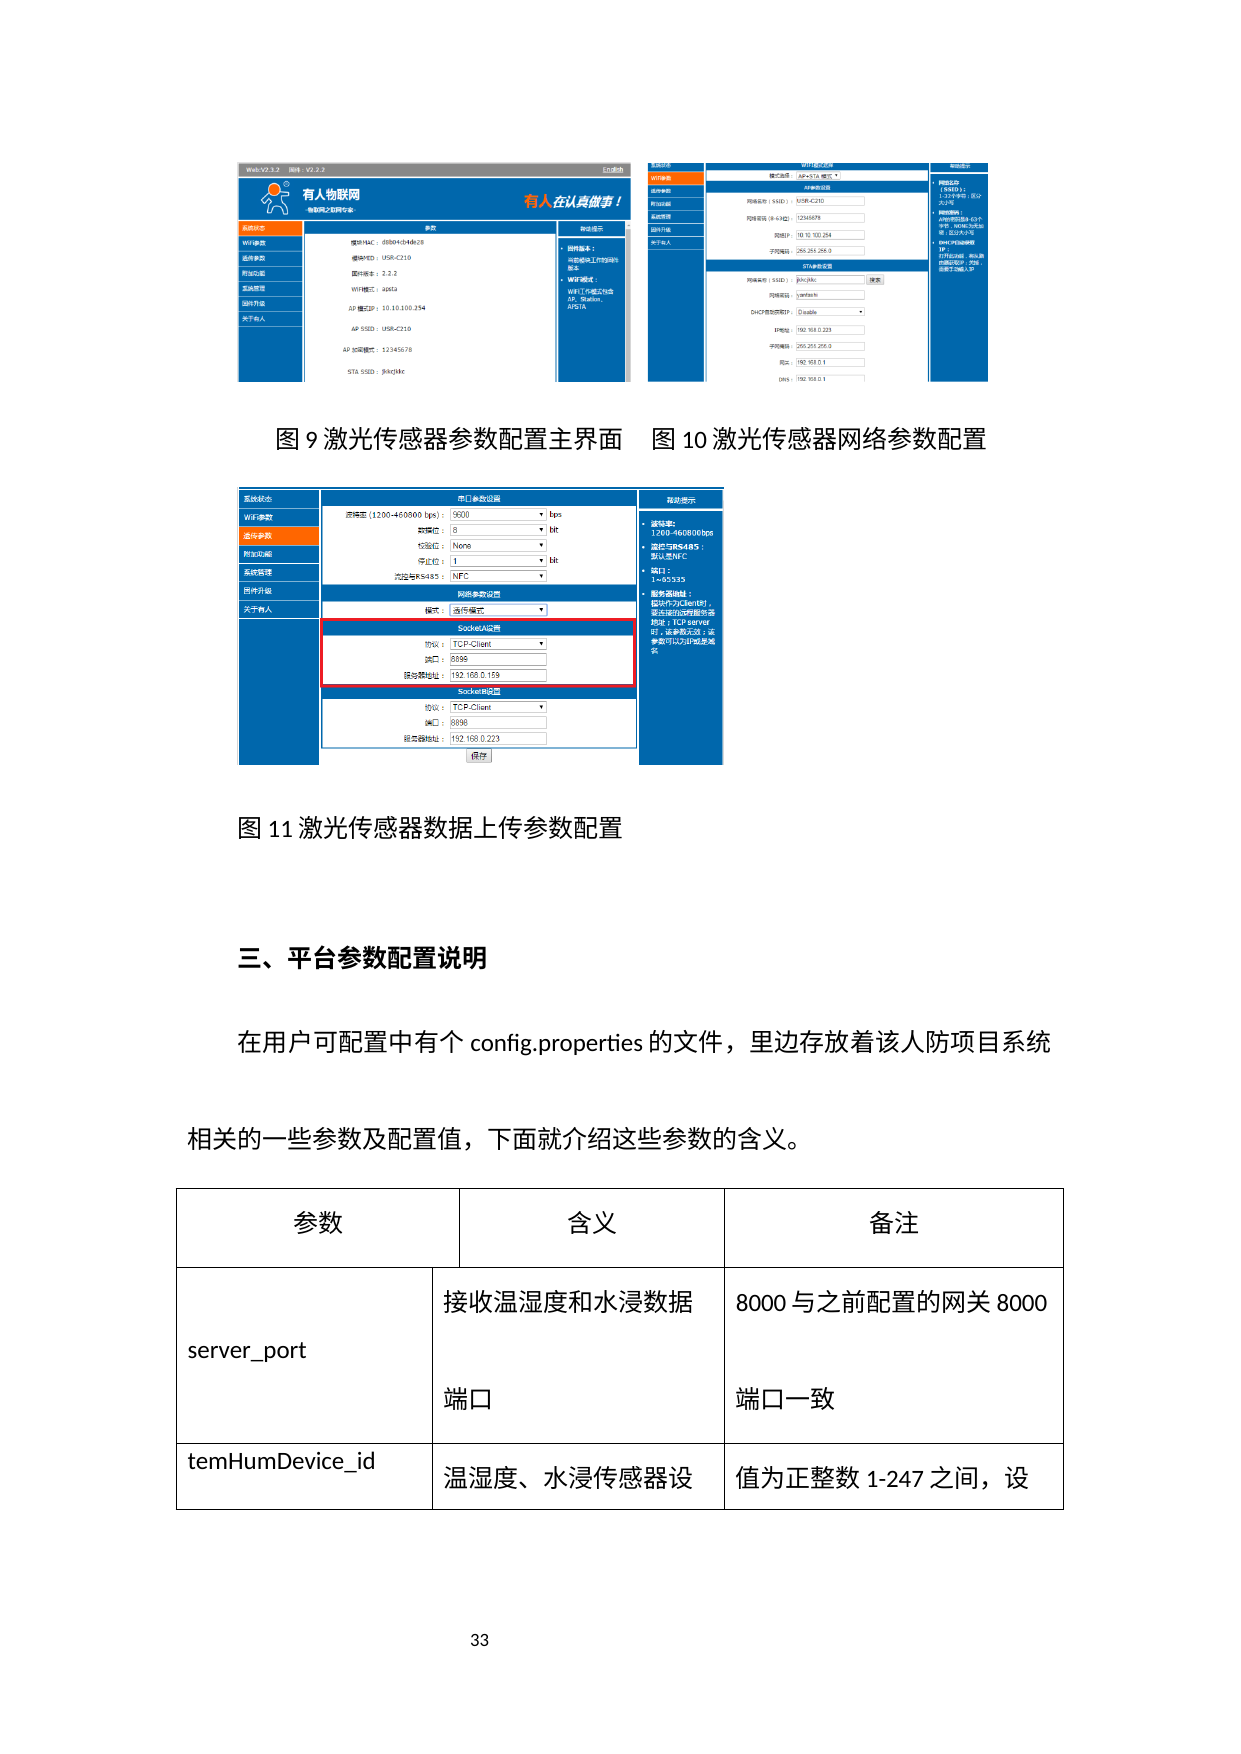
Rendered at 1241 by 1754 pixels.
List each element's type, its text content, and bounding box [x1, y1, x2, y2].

table_cell 接收温湿度和水浸数据端口 [433, 1268, 724, 1443]
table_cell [725, 1444, 1063, 1509]
picture [237, 487, 724, 765]
picture [237, 162, 631, 382]
picture [647, 163, 988, 382]
table_cell 温湿度、水浸传感器设备地址 [433, 1444, 724, 1509]
table_header 参数 [177, 1189, 459, 1267]
table_cell server_port [177, 1268, 432, 1443]
text 在用户可配置中有个config.properties的文件，里边存放着该人防项目系统相关的一些参数及配置值，下面就介绍这些参数的含义。 [187, 1008, 1053, 1170]
text 三、平台参数配置说明 [187, 924, 1053, 989]
table_cell 8000与之前配置的网关8000端口一致 [725, 1268, 1063, 1443]
table_header 含义 [460, 1189, 724, 1267]
table_cell temHumDevice_id [177, 1444, 432, 1509]
text 图9 激光传感器参数配置主界面 图10 激光传感器网络参数配置 [187, 405, 1053, 470]
table_header 备注 [725, 1189, 1063, 1267]
text 图11 激光传感器数据上传参数配置 [187, 794, 1053, 859]
